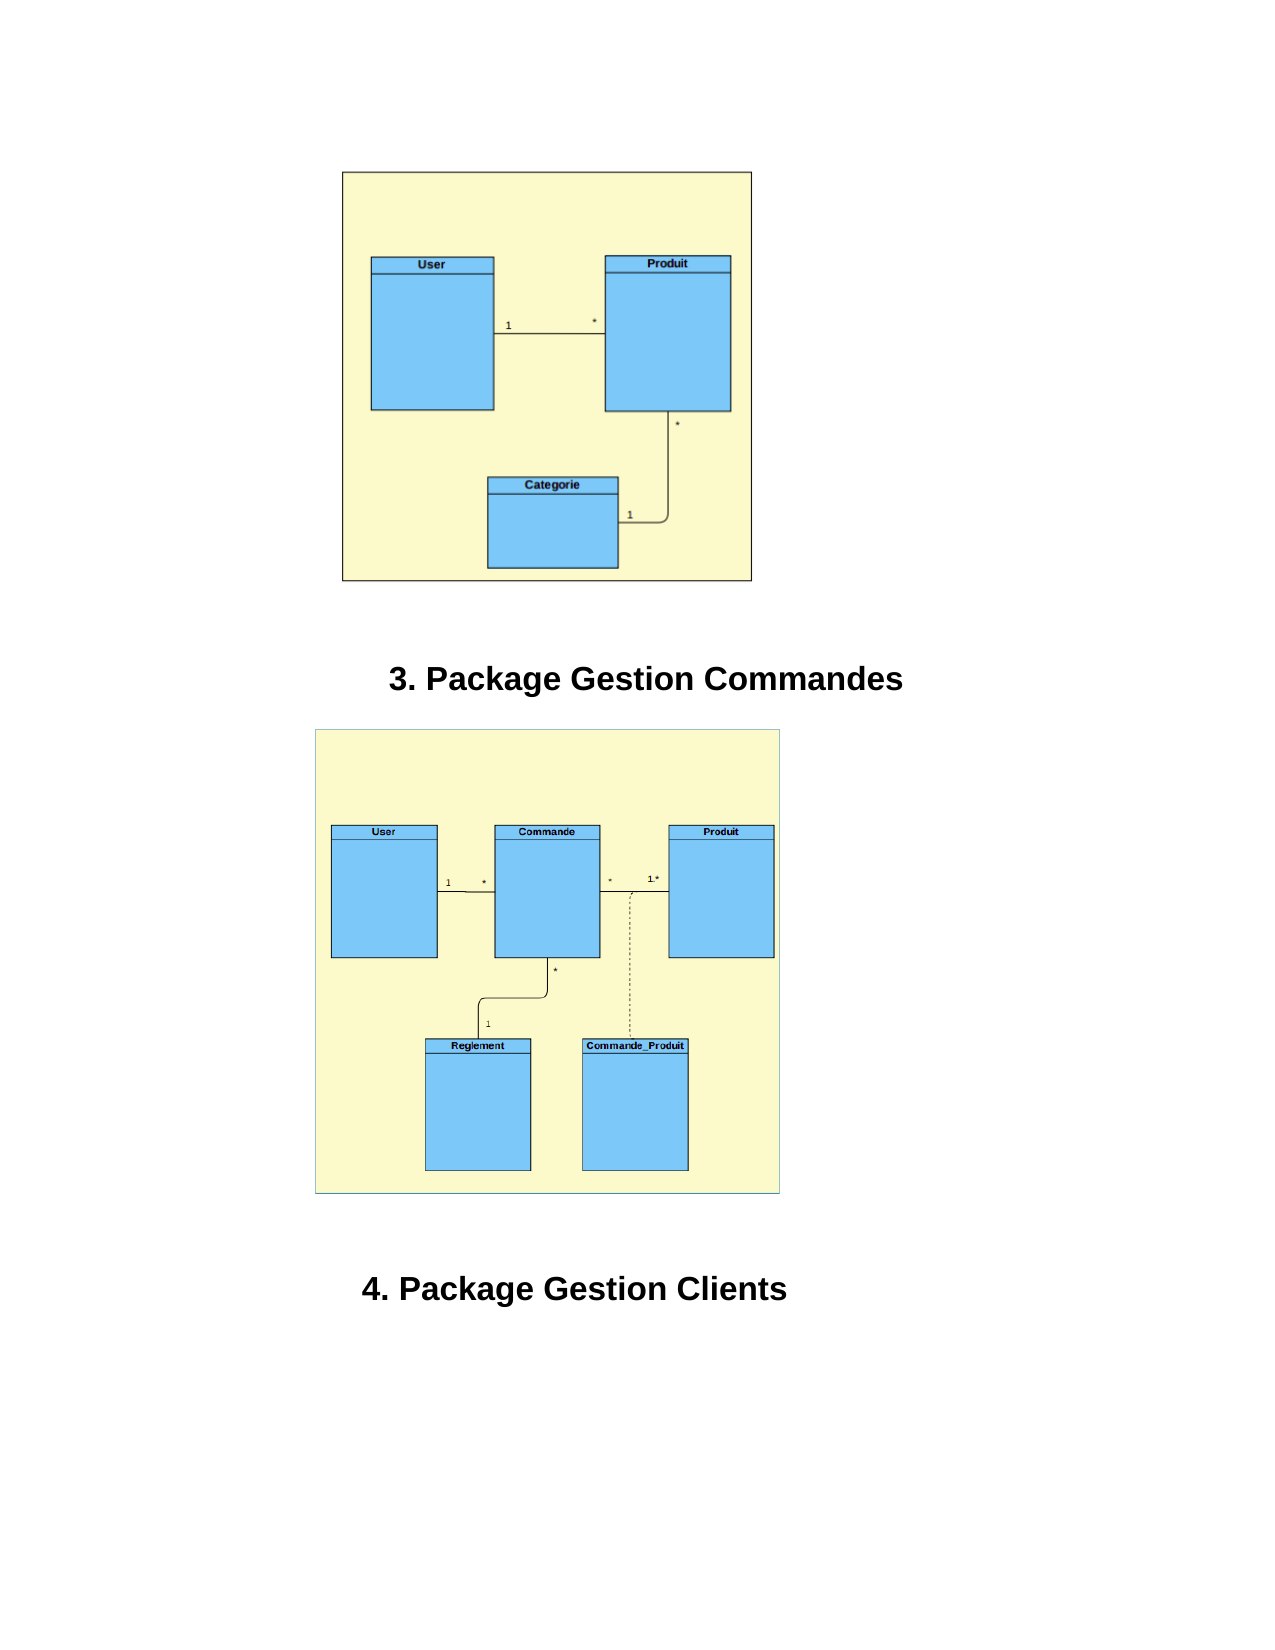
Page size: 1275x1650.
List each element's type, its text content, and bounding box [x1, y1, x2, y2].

text 3. Package Gestion Commandes [269, 659, 1125, 698]
list 4. Package Gestion Clients [306, 1269, 1125, 1307]
picture [268, 714, 835, 1210]
picture [268, 150, 822, 643]
